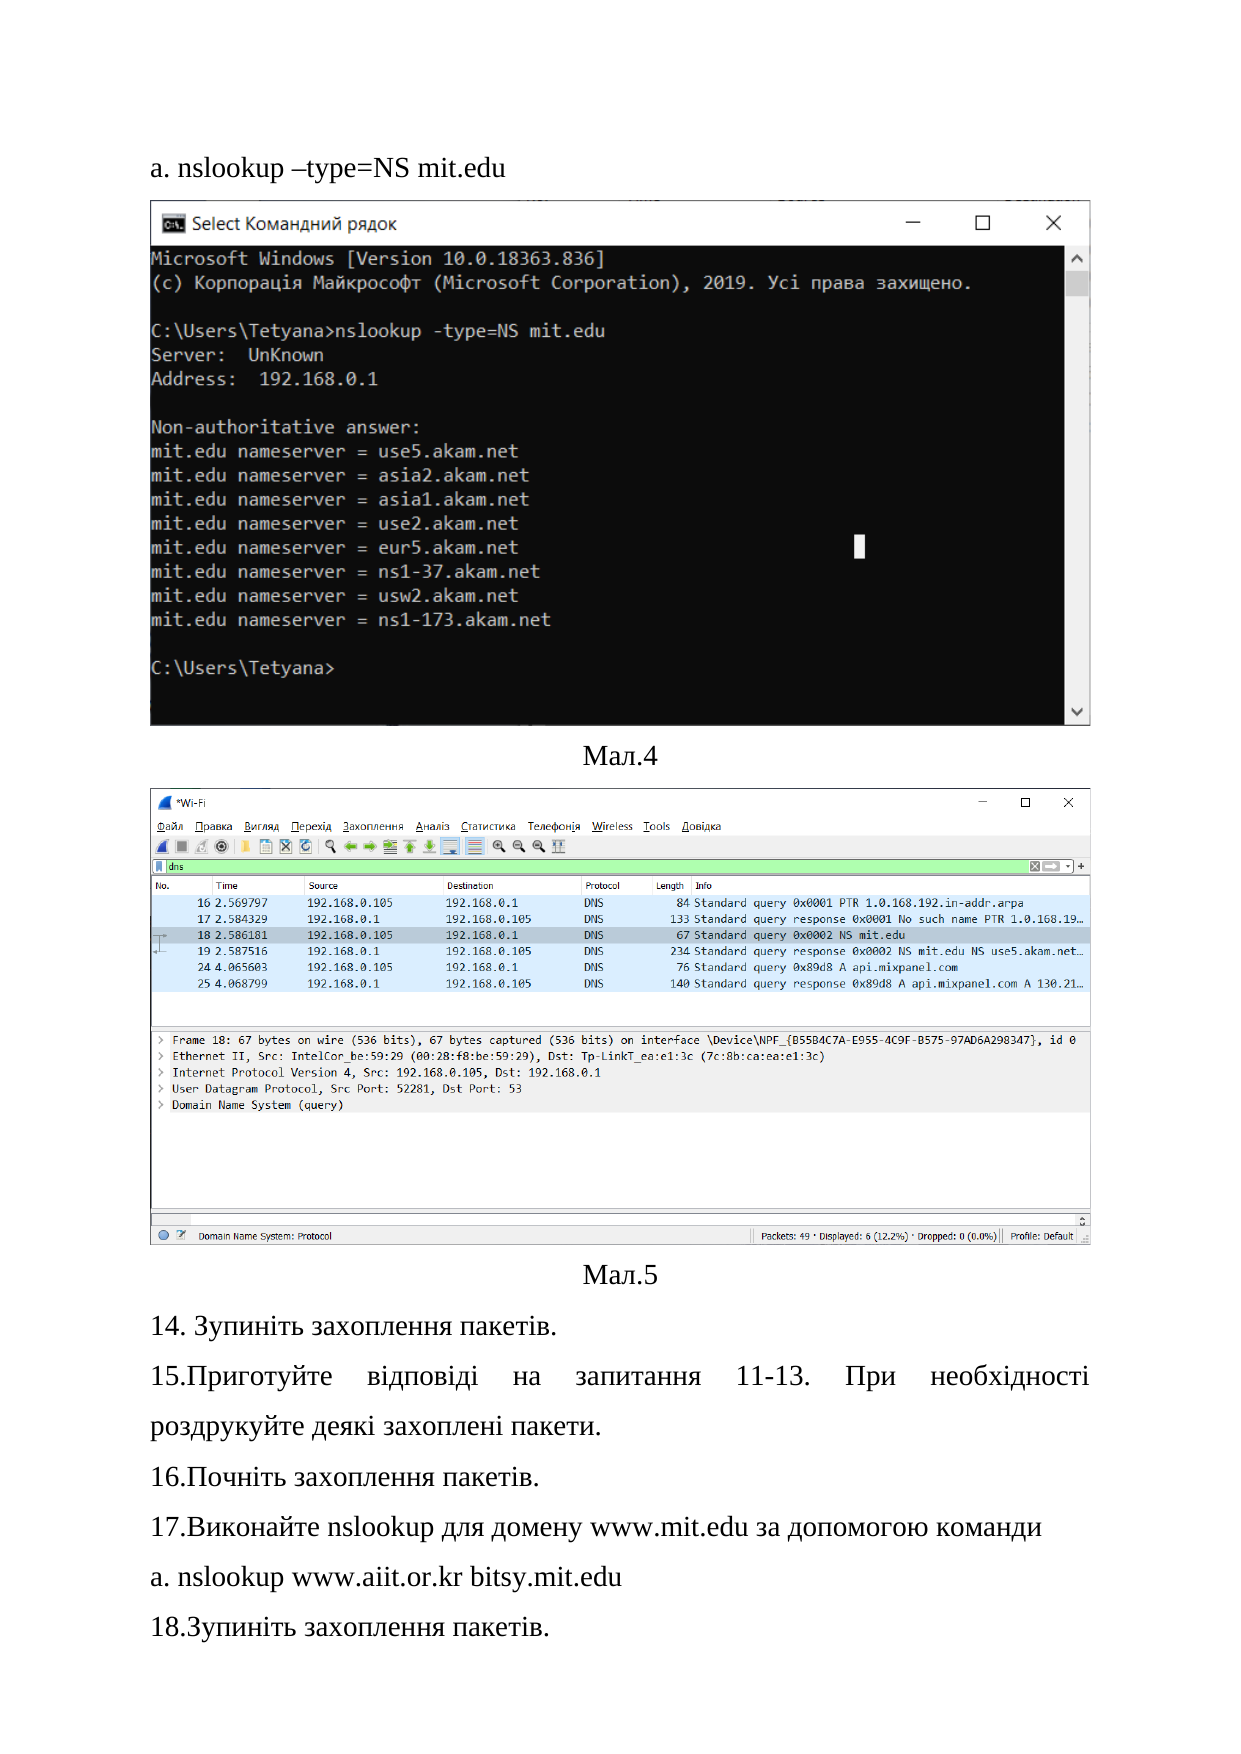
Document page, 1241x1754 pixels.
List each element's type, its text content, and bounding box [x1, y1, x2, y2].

text 14. Зупиніть захоплення пакетів. [150, 1308, 1090, 1341]
text 15.Приготуйте відповіді на запитання 11-13. При необхідності роздрукуйте деякі захоплені пакети. [150, 1358, 1090, 1442]
text 17.Виконайте nslookup для домену www.mit.edu за допомогою команди [150, 1509, 1090, 1542]
picture [150, 200, 1091, 726]
text 16.Почніть захоплення пакетів. [150, 1459, 1090, 1492]
text a. nslookup –type=NS mit.edu [150, 150, 1090, 183]
text Мал.4 [150, 738, 1090, 772]
text a. nslookup www.aiit.or.kr bitsy.mit.edu [150, 1559, 1090, 1593]
text 18.Зупиніть захоплення пакетів. [150, 1609, 1090, 1643]
picture [150, 788, 1091, 1245]
text Мал.5 [150, 1257, 1090, 1291]
